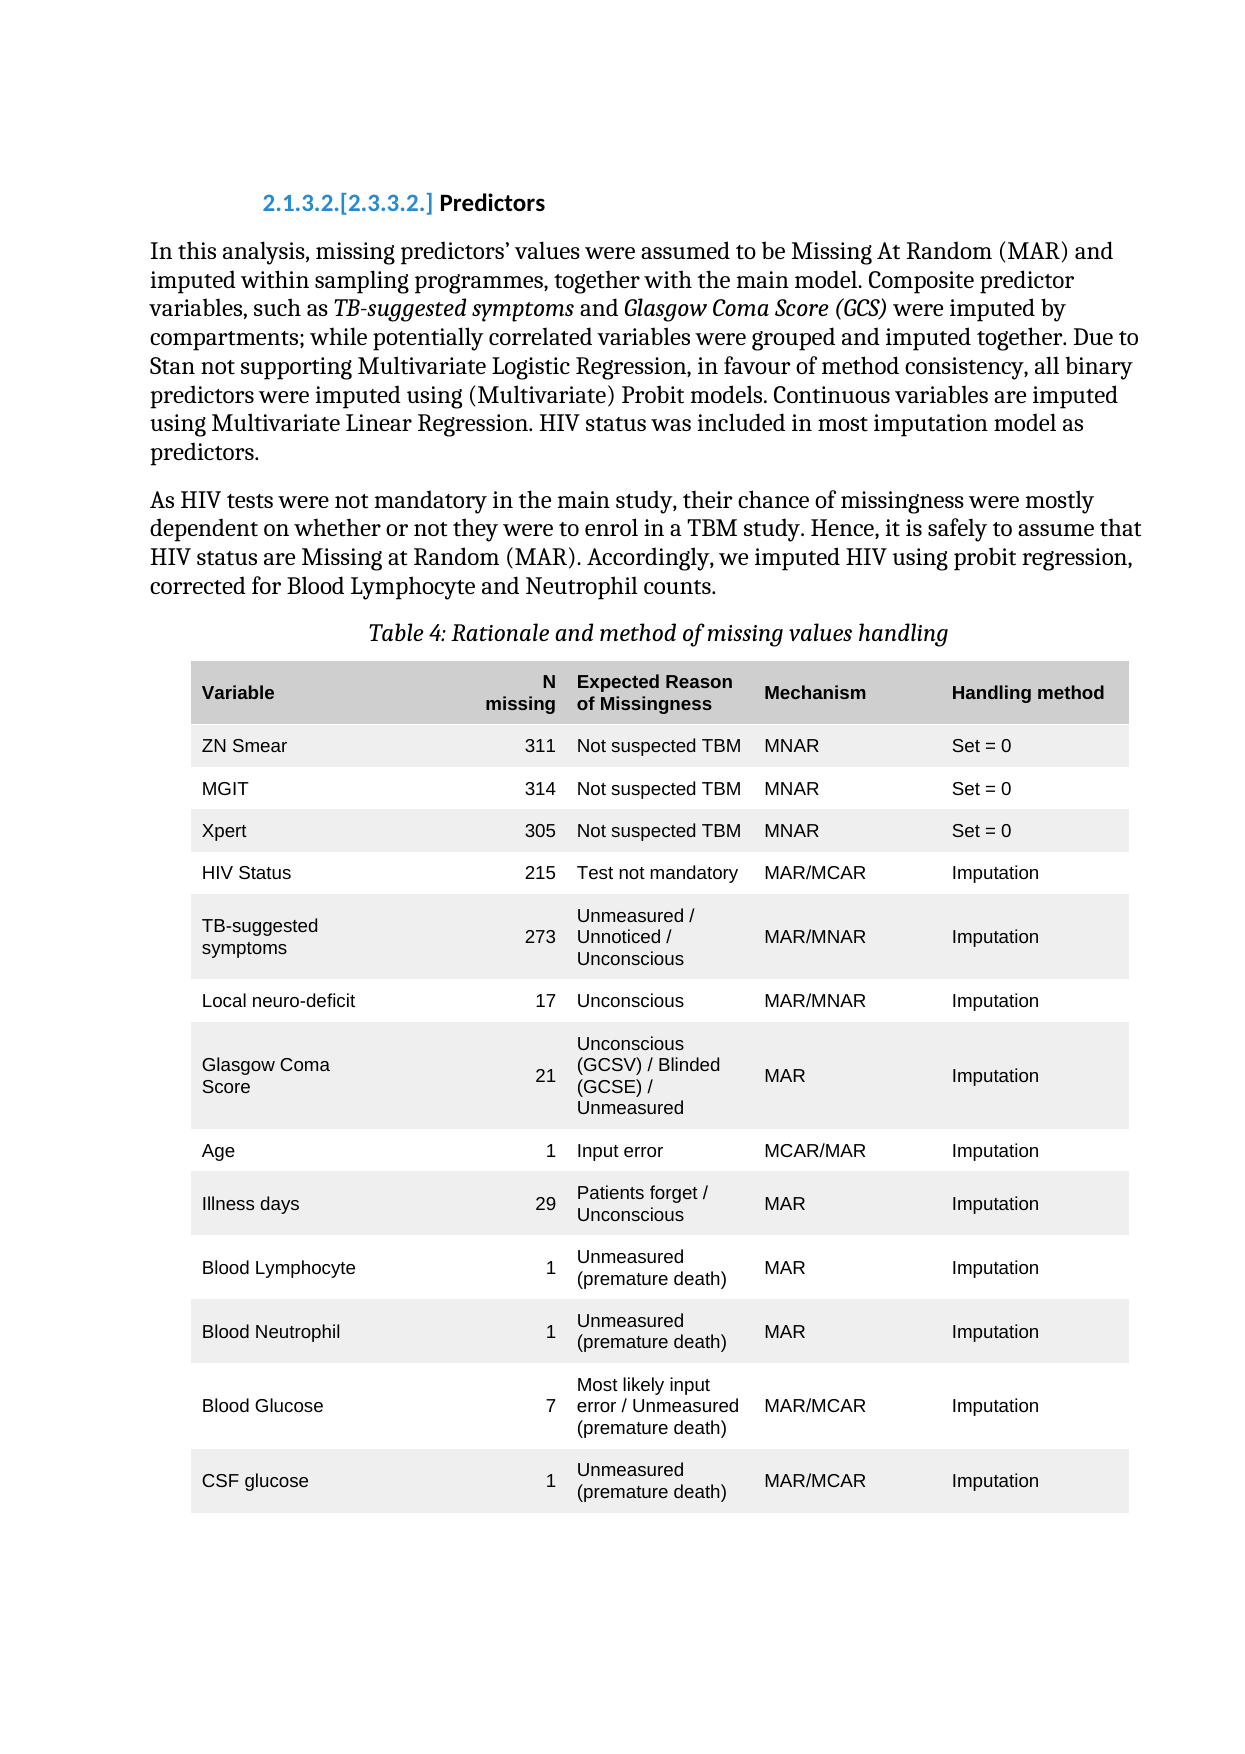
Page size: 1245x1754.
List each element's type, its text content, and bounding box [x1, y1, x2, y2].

table_header N missing [379, 661, 566, 724]
table_cell Unconscious (GCSV) / Blinded (GCSE) / Unmeasured [566, 1022, 754, 1129]
table_cell Set = 0 [941, 809, 1129, 852]
table_cell 1 [379, 1299, 566, 1363]
table_header Variable [191, 661, 379, 724]
table_cell 1 [379, 1235, 566, 1299]
table_cell MNAR [754, 809, 941, 852]
table_cell MAR/MCAR [754, 852, 941, 894]
table_cell Age [191, 1129, 379, 1171]
table_cell 29 [379, 1171, 566, 1235]
table_cell Unconscious [566, 980, 754, 1022]
table_cell MGIT [191, 767, 379, 809]
table_cell 1 [379, 1129, 566, 1171]
table_cell MNAR [754, 725, 941, 767]
table_cell Most likely input error / Unmeasured (premature death) [566, 1363, 754, 1449]
table_cell HIV Status [191, 852, 379, 894]
table_cell Not suspected TBM [566, 725, 754, 767]
table_cell MAR/MNAR [754, 894, 941, 979]
table_cell Imputation [941, 1363, 1129, 1449]
table_cell MNAR [754, 767, 941, 809]
text In this analysis, missing predictors’ values were assumed to be Missing At Random (MAR) and imputed within sampling programmes, together with the main model. Composite predictor variables, such as TB-suggested symptoms and Glasgow Coma Score (GCS) were imputed by compartments; while potentially correlated variables were grouped and imputed together. Due to Stan not supporting Multivariate Logistic Regression, in favour of method consistency, all binary predictors were imputed using (Multivariate) Probit models. Continuous variables are imputed using Multivariate Linear Regression. HIV status was included in most imputation model as predictors. [150, 237, 1170, 467]
table_header Handling method [941, 661, 1129, 724]
table_cell Not suspected TBM [566, 767, 754, 809]
table_cell 314 [379, 767, 566, 809]
table_cell 21 [379, 1022, 566, 1129]
table_cell 17 [379, 980, 566, 1022]
table_cell MAR [754, 1022, 941, 1129]
table_cell Local neuro-deficit [191, 980, 379, 1022]
table_cell Glasgow Coma Score [191, 1022, 379, 1129]
table_cell 215 [379, 852, 566, 894]
table_cell Unmeasured (premature death) [566, 1449, 754, 1513]
table_cell Xpert [191, 809, 379, 852]
table_cell ZN Smear [191, 725, 379, 767]
table_cell Blood Lymphocyte [191, 1235, 379, 1299]
table_cell Not suspected TBM [566, 809, 754, 852]
table_cell Set = 0 [941, 767, 1129, 809]
table_cell MAR [754, 1171, 941, 1235]
table_cell Patients forget / Unconscious [566, 1171, 754, 1235]
table_cell Imputation [941, 980, 1129, 1022]
table_cell Imputation [941, 1129, 1129, 1171]
table_cell Unmeasured (premature death) [566, 1299, 754, 1363]
table_cell MAR/MCAR [754, 1363, 941, 1449]
table_header Mechanism [754, 661, 941, 724]
table_cell Input error [566, 1129, 754, 1171]
table_cell TB-suggested symptoms [191, 894, 379, 979]
subtitle Predictors [262, 187, 1170, 218]
table_cell Imputation [941, 1022, 1129, 1129]
table_cell 273 [379, 894, 566, 979]
table_cell MAR [754, 1235, 941, 1299]
table_cell Imputation [941, 1299, 1129, 1363]
table_cell MAR [754, 1299, 941, 1363]
table_cell 305 [379, 809, 566, 852]
table_cell Blood Neutrophil [191, 1299, 379, 1363]
table_cell 1 [379, 1449, 566, 1513]
table_cell Imputation [941, 894, 1129, 979]
table_cell Unmeasured / Unnoticed / Unconscious [566, 894, 754, 979]
table_cell 7 [379, 1363, 566, 1449]
table_cell CSF glucose [191, 1449, 379, 1513]
table_cell Imputation [941, 1235, 1129, 1299]
text As HIV tests were not mandatory in the main study, their chance of missingness were mostly dependent on whether or not they were to enrol in a TBM study. Hence, it is safely to assume that HIV status are Missing at Random (MAR). Accordingly, we imputed HIV using probit regression, corrected for Blood Lymphocyte and Neutrophil counts. [150, 486, 1170, 601]
table_cell 311 [379, 725, 566, 767]
table_cell Test not mandatory [566, 852, 754, 894]
table_cell Illness days [191, 1171, 379, 1235]
table_cell Imputation [941, 1449, 1129, 1513]
table_cell Unmeasured (premature death) [566, 1235, 754, 1299]
table_cell Set = 0 [941, 725, 1129, 767]
table_header Expected Reason of Missingness [566, 661, 754, 724]
table_cell MAR/MCAR [754, 1449, 941, 1513]
table_cell MCAR/MAR [754, 1129, 941, 1171]
table_cell Imputation [941, 1171, 1129, 1235]
text Table : Rationale and method of missing values handling [150, 619, 1170, 648]
table_cell Blood Glucose [191, 1363, 379, 1449]
table_cell MAR/MNAR [754, 980, 941, 1022]
table_cell Imputation [941, 852, 1129, 894]
